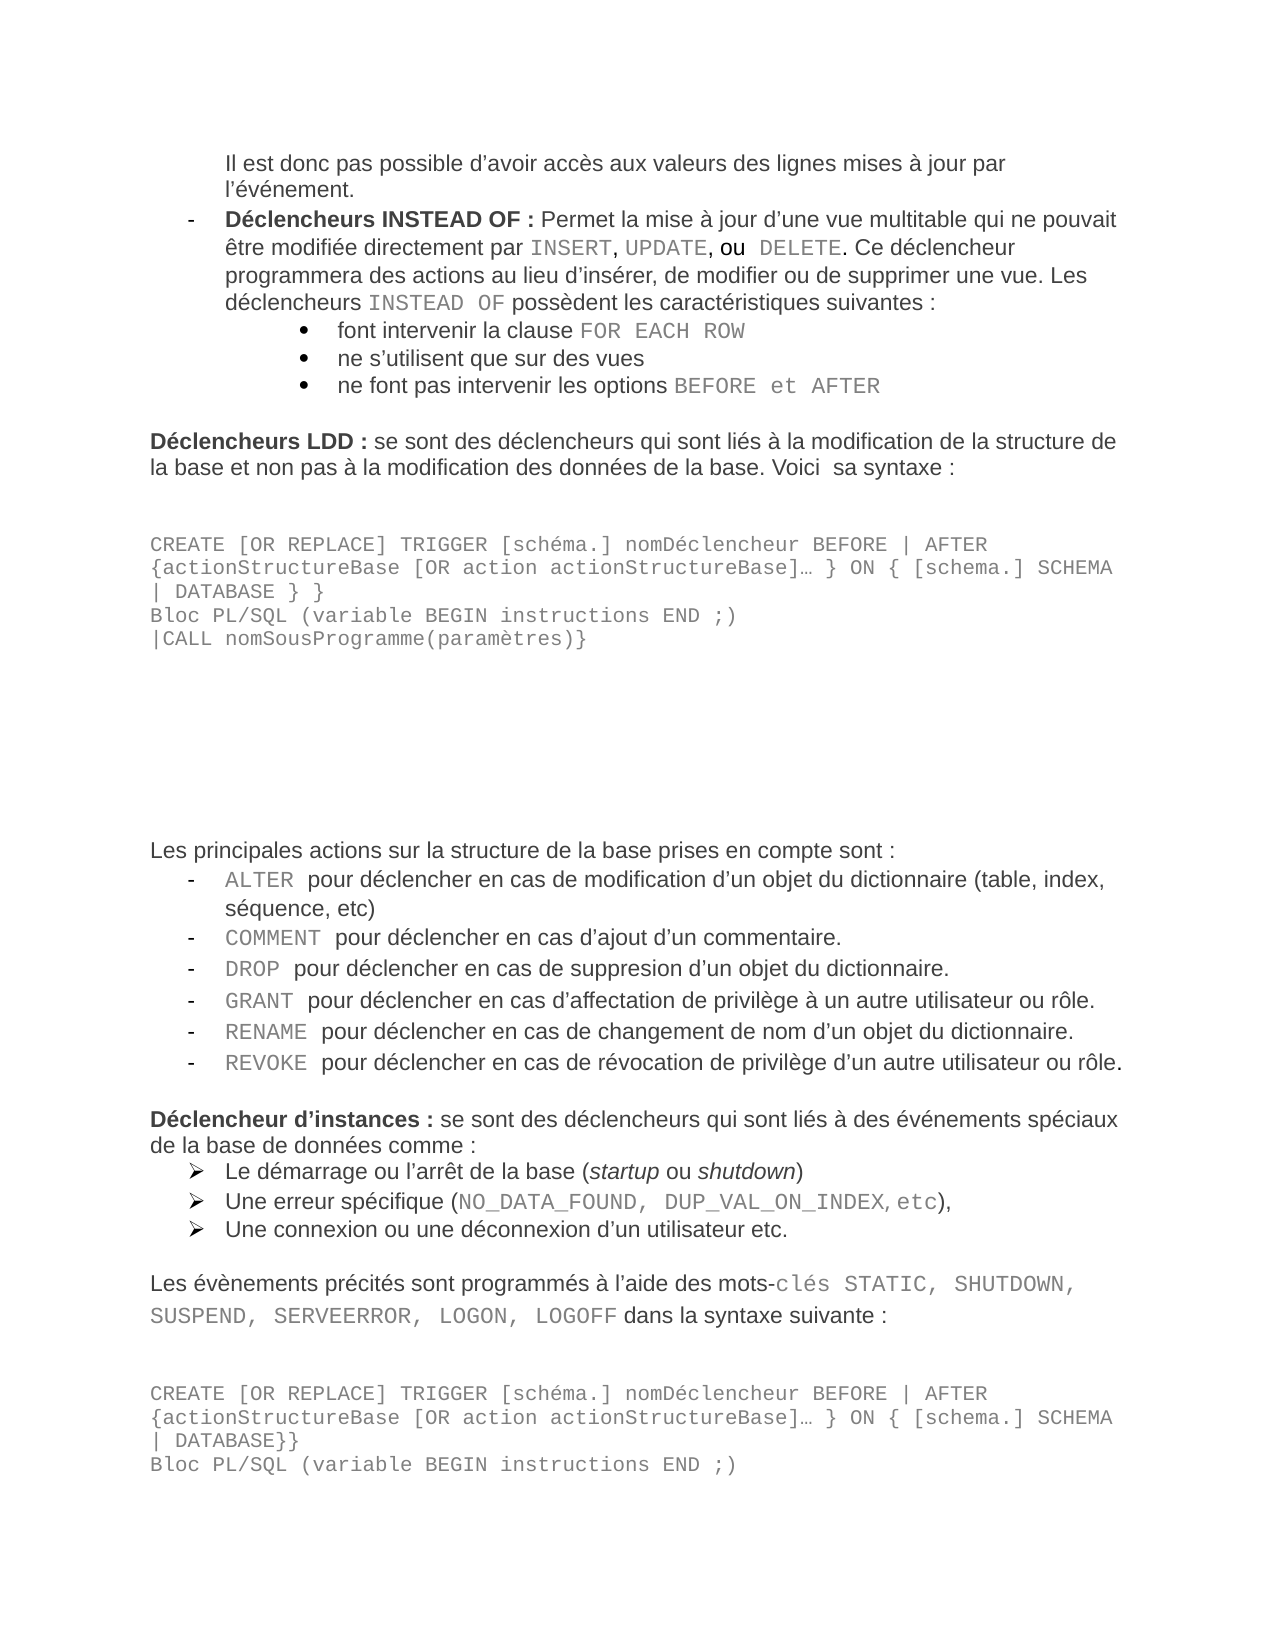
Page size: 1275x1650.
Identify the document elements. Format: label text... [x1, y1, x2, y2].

text Bloc PL/SQL (variable BEGIN instructions END ;) [150, 605, 1125, 628]
text Bloc PL/SQL (variable BEGIN instructions END ;) [150, 1454, 1125, 1478]
text CREATE [OR REPLACE] TRIGGER [schéma.] nomDéclencheur BEFORE | AFTER {actionStructureBase [OR action actionStructureBase]… } ON { [schema.] SCHEMA | DATABASE } } [150, 534, 1125, 605]
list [187, 150, 1125, 203]
list ne font pas intervenir les options BEFORE et AFTER [300, 372, 1125, 400]
list Une erreur spécifique (NO_DATA_FOUND, DUP_VAL_ON_INDEX, etc), [187, 1185, 1125, 1216]
list Le démarrage ou l’arrêt de la base (startup ou shutdown) [187, 1158, 1125, 1185]
list RENAME pour déclencher en cas de changement de nom d’un objet du dictionnaire. [187, 1015, 1125, 1046]
text CREATE [OR REPLACE] TRIGGER [schéma.] nomDéclencheur BEFORE | AFTER {actionStructureBase [OR action actionStructureBase]… } ON { [schema.] SCHEMA | DATABASE}} [150, 1383, 1125, 1454]
list COMMENT pour déclencher en cas d’ajout d’un commentaire. [187, 921, 1125, 952]
text Déclencheur d’instances : se sont des déclencheurs qui sont liés à des événements spéciaux de la base de données comme : [150, 1106, 1125, 1158]
list font intervenir la clause FOR EACH ROW [300, 317, 1125, 345]
list ALTER pour déclencher en cas de modification d’un objet du dictionnaire (table, index, séquence, etc) [187, 863, 1125, 921]
text Les principales actions sur la structure de la base prises en compte sont : [150, 837, 1125, 863]
list ne s’utilisent que sur des vues [300, 345, 1125, 372]
list GRANT pour déclencher en cas d’affectation de privilège à un autre utilisateur ou rôle. [187, 983, 1125, 1015]
list Une connexion ou une déconnexion d’un utilisateur etc. [187, 1216, 1125, 1242]
text Les évènements précités sont programmés à l’aide des mots-clés STATIC, SHUTDOWN, SUSPEND, SERVEERROR, LOGON, LOGOFF dans la syntaxe suivante : [150, 1270, 1125, 1330]
text |CALL nomSousProgramme(paramètres)} [150, 628, 1125, 652]
list REVOKE pour déclencher en cas de révocation de privilège d’un autre utilisateur ou rôle. [187, 1046, 1125, 1078]
list DROP pour déclencher en cas de suppresion d’un objet du dictionnaire. [187, 952, 1125, 983]
list Déclencheurs INSTEAD OF : Permet la mise à jour d’une vue multitable qui ne pouvait être modifiée directement par INSERT, UPDATE, ou DELETE. Ce déclencheur programmera des actions au lieu d’insérer, de modifier ou de supprimer une vue. Les déclencheurs INSTEAD OF possèdent les caractéristiques suivantes : [187, 203, 1125, 317]
text Déclencheurs LDD : se sont des déclencheurs qui sont liés à la modification de la structure de la base et non pas à la modification des données de la base. Voici sa syntaxe : [150, 428, 1125, 481]
